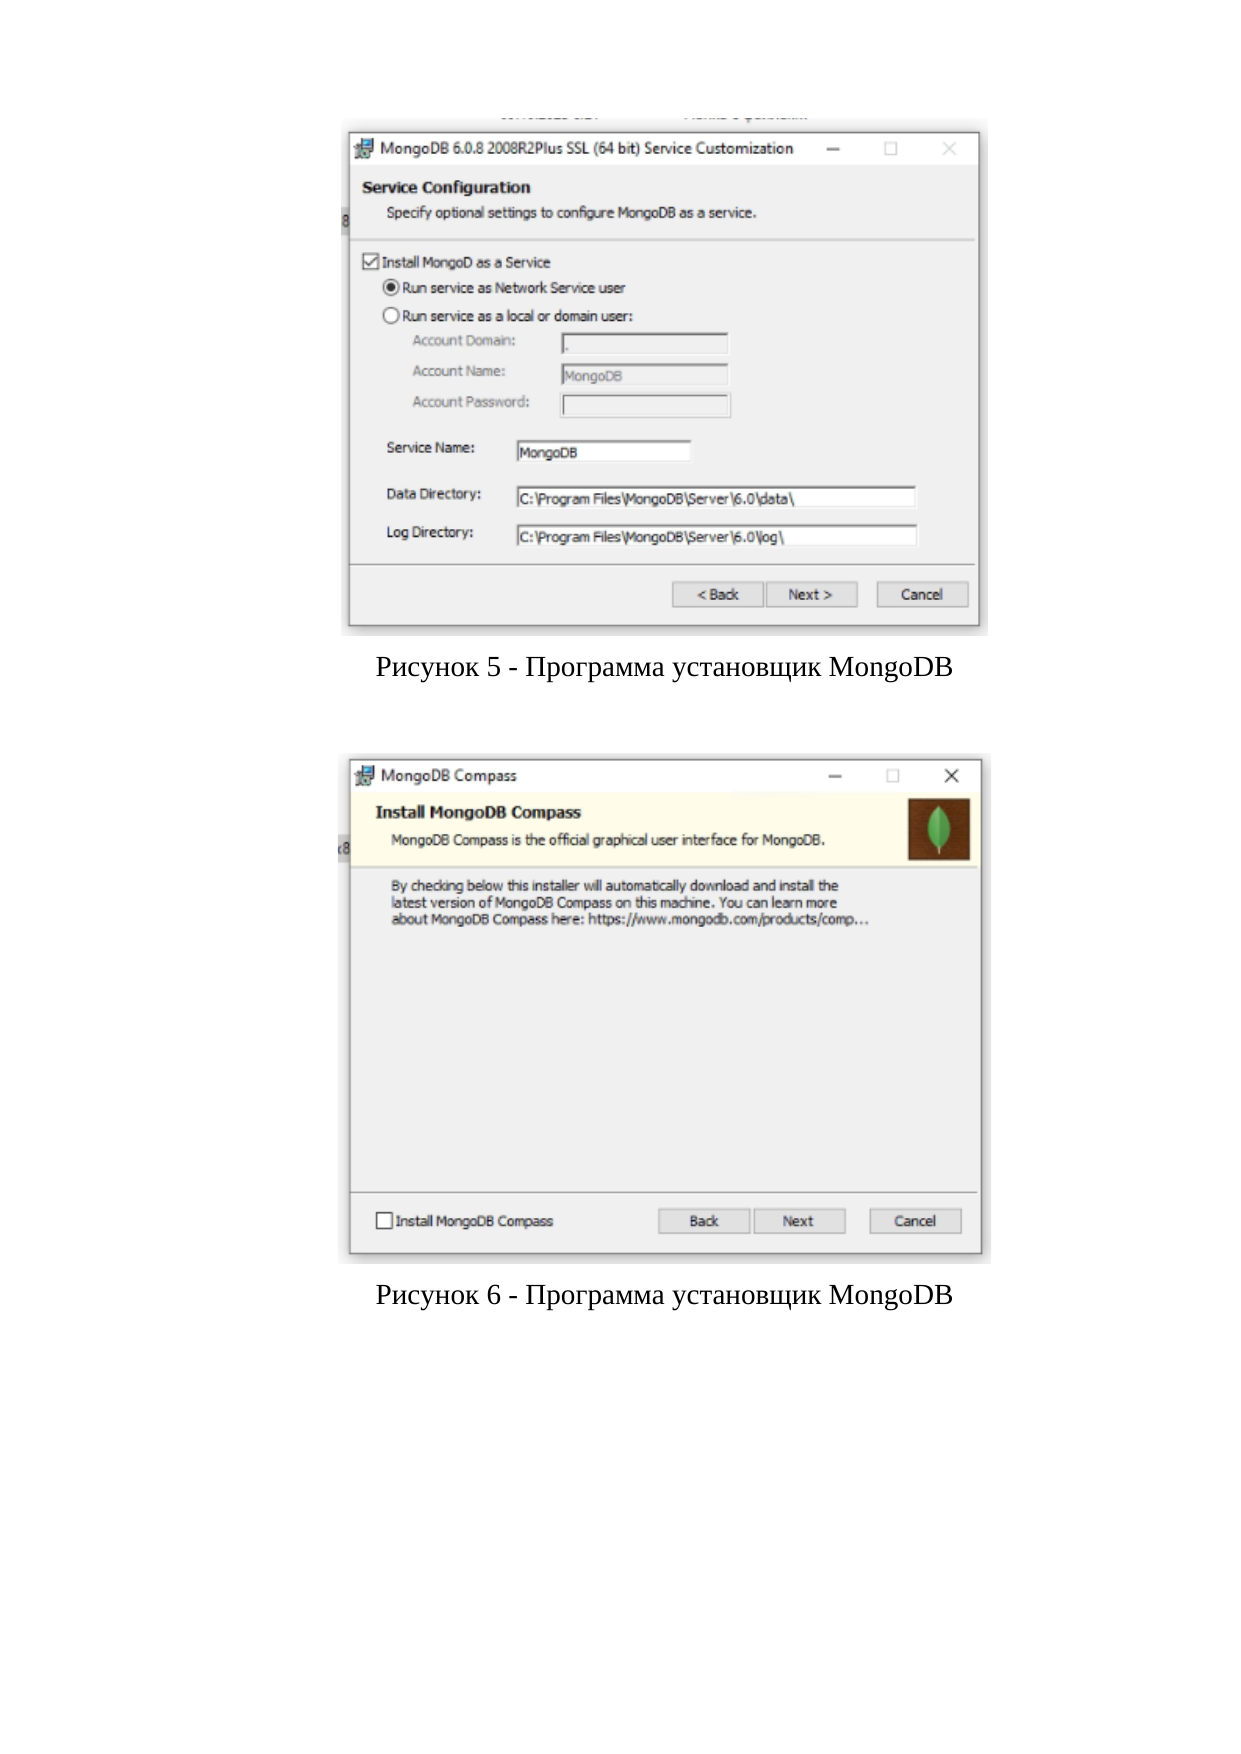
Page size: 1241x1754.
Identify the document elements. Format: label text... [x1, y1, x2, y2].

picture [337, 753, 992, 1264]
text Рисунок 6 - Программа установщик MongoDB [177, 1277, 1152, 1311]
text Рисунок 5 - Программа установщик MongoDB [177, 649, 1152, 683]
picture [341, 118, 988, 636]
